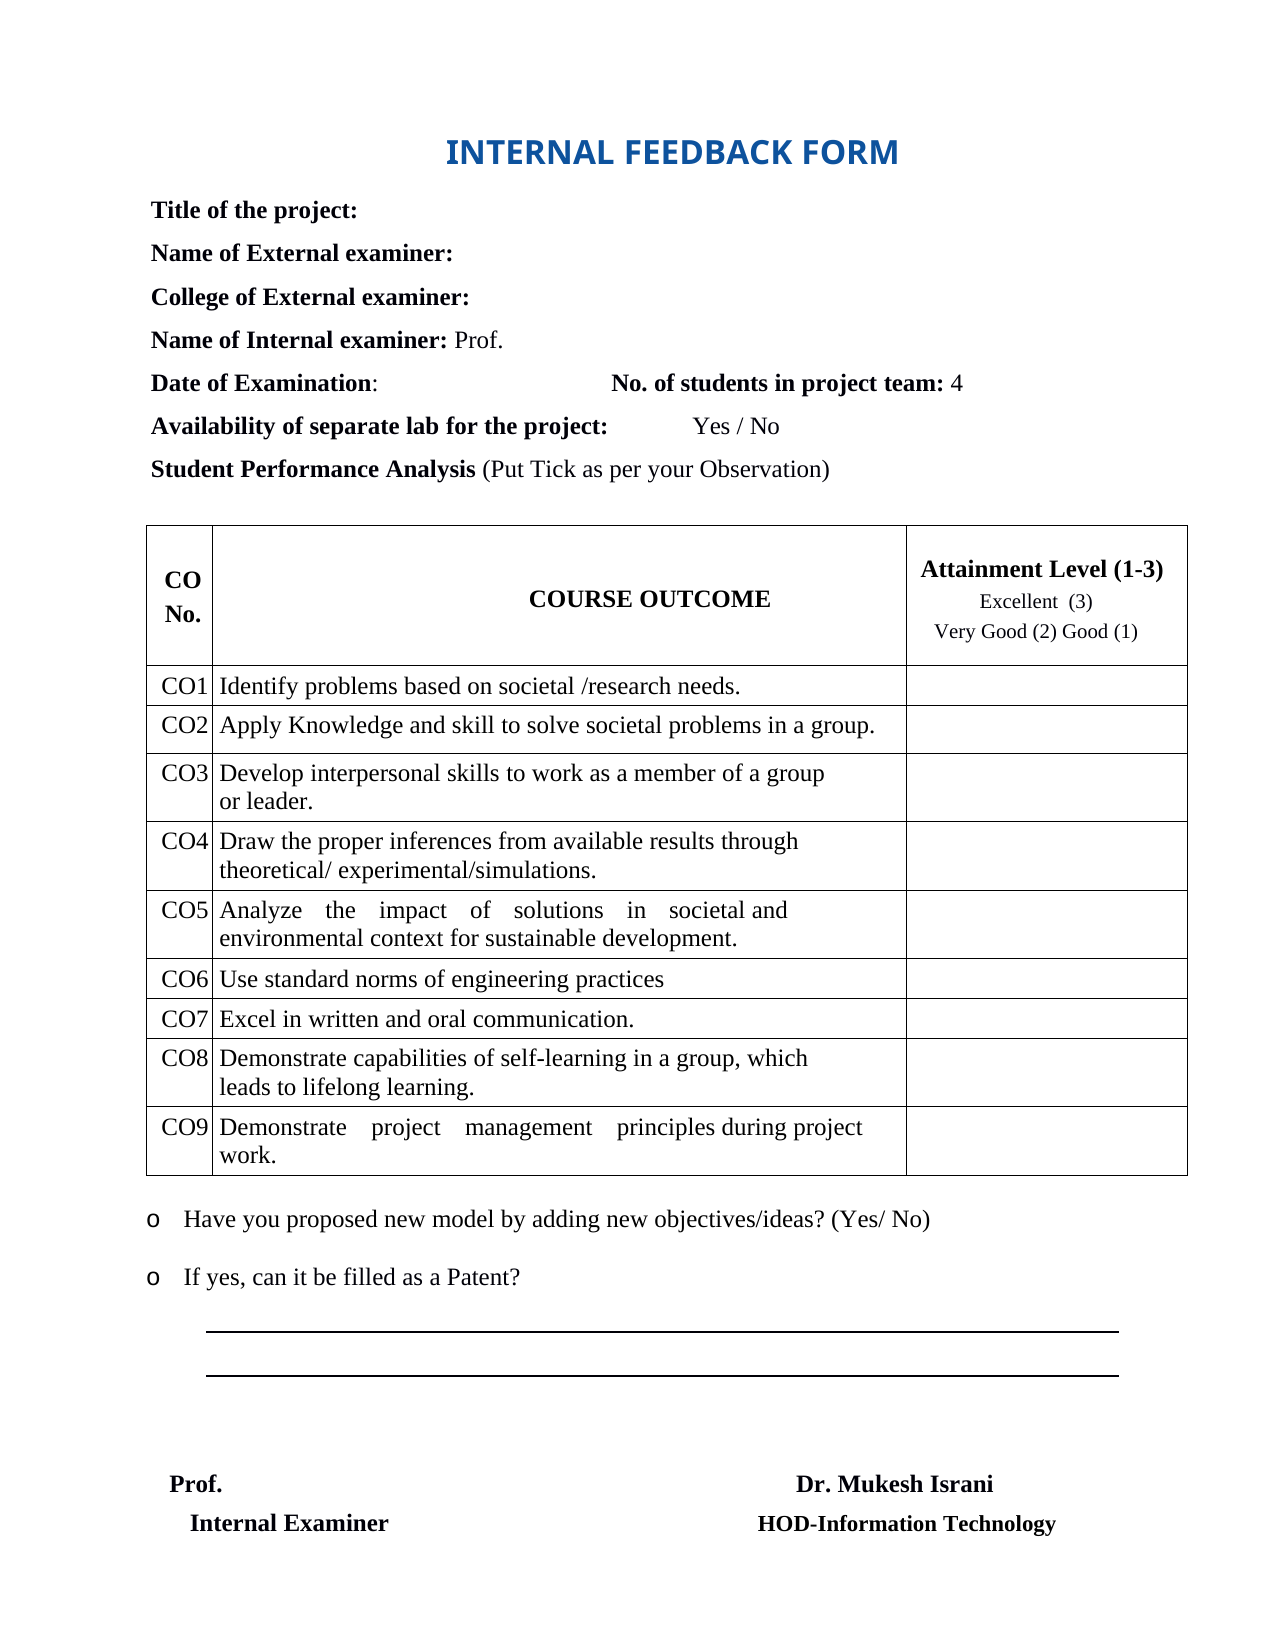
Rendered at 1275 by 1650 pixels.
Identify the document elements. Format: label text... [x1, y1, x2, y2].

text Name of Internal examiner: Prof. [151, 325, 1248, 353]
text Prof. Dr. Mukesh Israni Internal Examiner HOD-Information Technology [169, 1469, 1057, 1537]
table_cell [907, 666, 1187, 704]
list If yes, can it be filled as a Patent? [146, 1262, 1248, 1292]
table_cell Analyze the impact of solutions in societal and environmental context for sustainable development. [213, 891, 906, 958]
list Have you proposed new model by adding new objectives/ideas? (Yes/ No) [146, 1204, 1248, 1235]
table_cell CO4 [147, 822, 212, 889]
table_cell [907, 706, 1187, 752]
table_header COURSE OUTCOME [213, 526, 906, 665]
table_cell CO8 [147, 1039, 212, 1106]
table_cell [907, 754, 1187, 821]
table_cell Excel in written and oral communication. [213, 999, 906, 1037]
text Student Performance Analysis (Put Tick as per your Observation) [151, 454, 1248, 483]
table_cell [907, 822, 1187, 889]
table_cell Identify problems based on societal /research needs. [213, 666, 906, 704]
table_cell CO7 [147, 999, 212, 1037]
table_cell Demonstrate capabilities of self-learning in a group, which leads to lifelong learning. [213, 1039, 906, 1106]
table_cell CO9 [147, 1107, 212, 1174]
table_cell Draw the proper inferences from available results through theoretical/ experimental/simulations. [213, 822, 906, 889]
table_cell [907, 959, 1187, 998]
subtitle Availability of separate lab for the project: Yes / No [151, 411, 1248, 440]
table_cell Use standard norms of engineering practices [213, 959, 906, 998]
table_cell [907, 1107, 1187, 1174]
text Title of the project: [151, 195, 1248, 224]
text Date of Examination: No. of students in project team: 4 [151, 368, 1248, 397]
subtitle INTERNAL FEEDBACK FORM [203, 129, 1142, 174]
table_cell Develop interpersonal skills to work as a member of a group or leader. [213, 754, 906, 821]
table_cell Demonstrate project management principles during project work. [213, 1107, 906, 1174]
table_cell [907, 999, 1187, 1037]
table_cell CO1 [147, 666, 212, 704]
table_cell CO5 [147, 891, 212, 958]
subtitle Name of External examiner: [151, 238, 1248, 267]
table_cell Apply Knowledge and skill to solve societal problems in a group. [213, 706, 906, 752]
table_header CO No. [147, 526, 212, 665]
table_cell CO3 [147, 754, 212, 821]
table_cell CO6 [147, 959, 212, 998]
table_cell CO2 [147, 706, 212, 752]
table_cell [907, 1039, 1187, 1106]
table_cell [907, 891, 1187, 958]
text College of External examiner: [151, 282, 1248, 310]
table_header Attainment Level (1-3) Excellent (3) Very Good (2) Good (1) [907, 526, 1187, 665]
